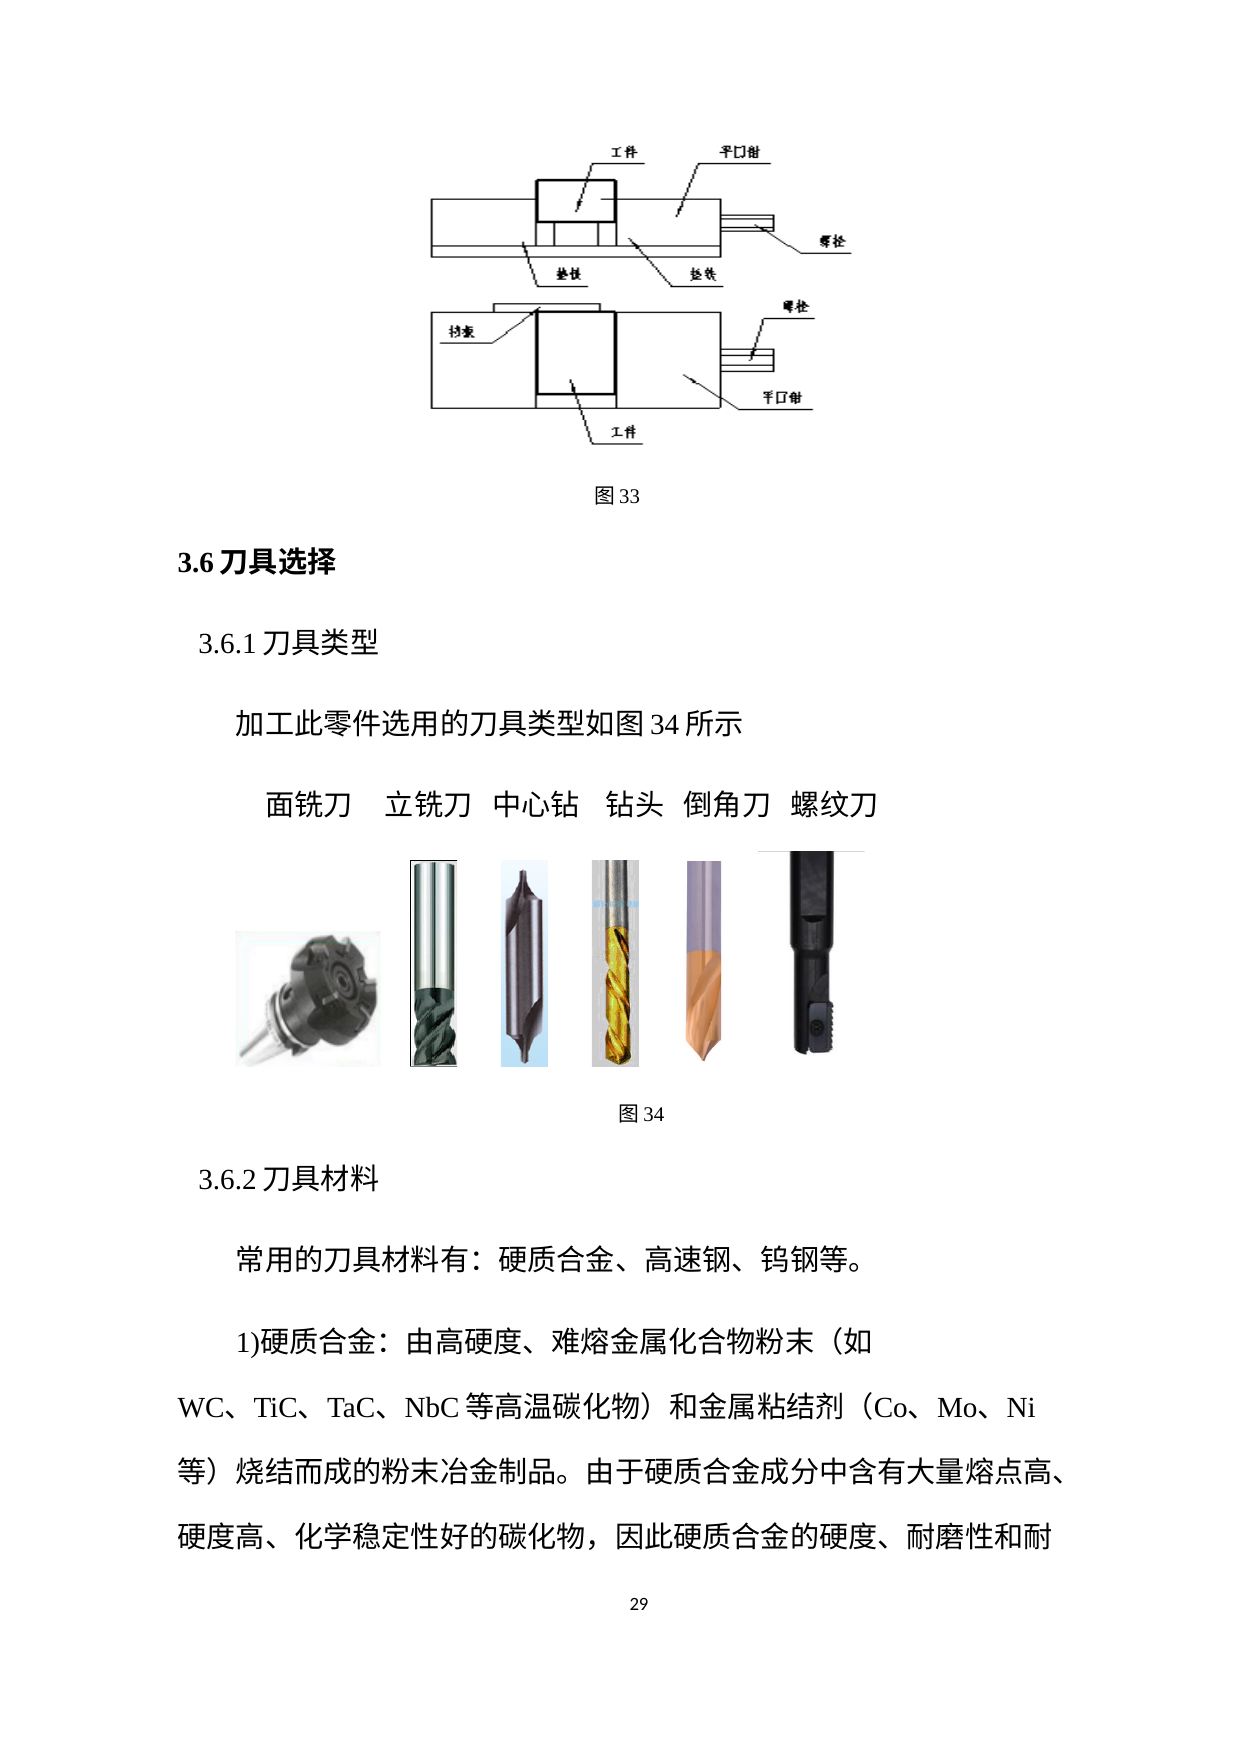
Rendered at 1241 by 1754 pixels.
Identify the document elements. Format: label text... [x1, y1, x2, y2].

picture [500, 860, 548, 1067]
subtitle 3.6刀具选择 [177, 527, 1063, 592]
text 图33 [177, 478, 1063, 511]
picture [591, 860, 639, 1067]
text 加工此零件选用的刀具类型如图34所示 [177, 689, 1063, 754]
text 面铣刀 立铣刀 中心钻 钻头 倒角刀 螺纹刀 [177, 771, 1063, 836]
subtitle 3.6.2刀具材料 [198, 1144, 1063, 1209]
picture [757, 851, 865, 1067]
subtitle 3.6.1刀具类型 [198, 608, 1063, 673]
text 图34 [177, 1096, 1063, 1128]
text 常用的刀具材料有：硬质合金、高速钢、钨钢等。 [177, 1226, 1063, 1291]
picture [410, 860, 458, 1067]
picture [391, 136, 869, 457]
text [177, 1307, 1063, 1567]
picture [668, 861, 736, 1067]
picture [235, 931, 381, 1067]
